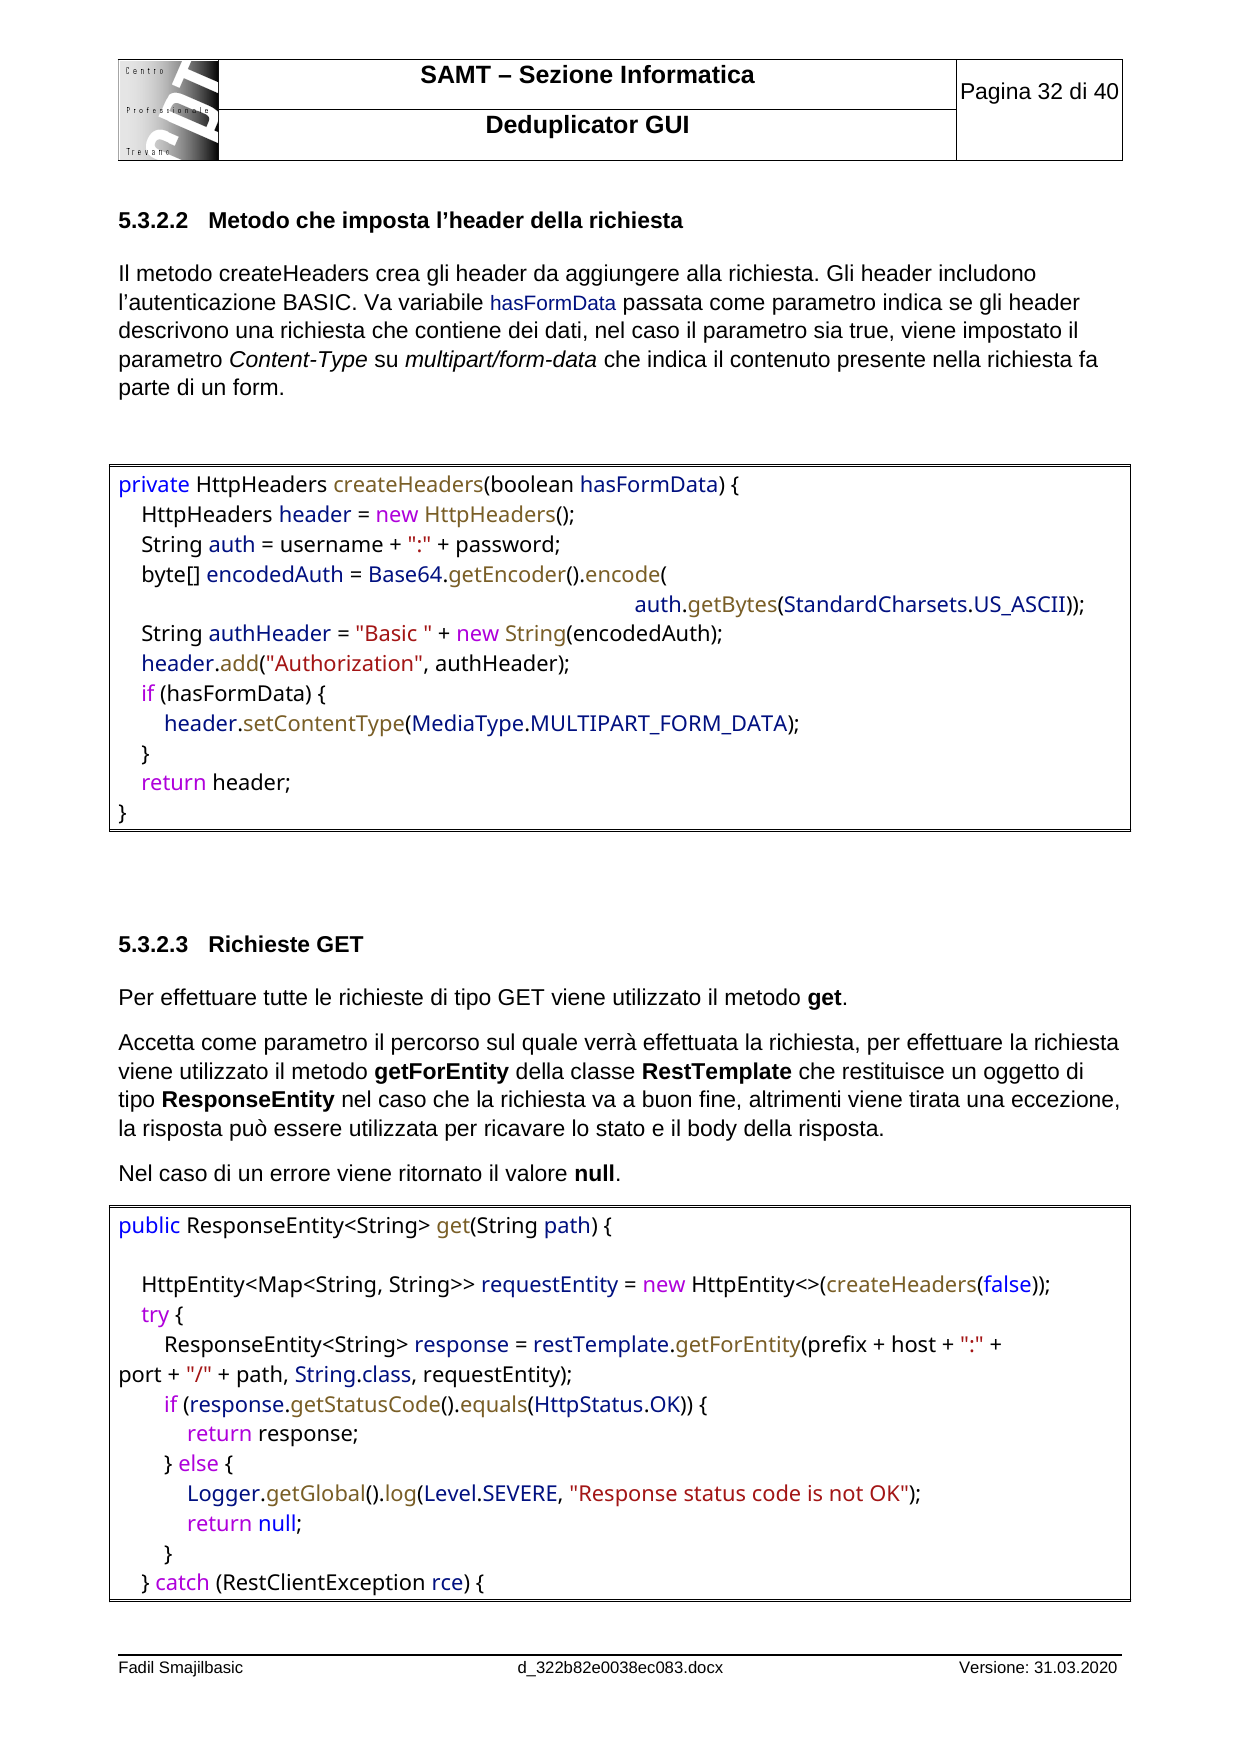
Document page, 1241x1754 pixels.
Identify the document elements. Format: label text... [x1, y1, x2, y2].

text } else { [118, 1448, 1122, 1478]
text Accetta come parametro il percorso sul quale verrà effettuata la richiesta, per effettuare la richiesta viene utilizzato il metodo getForEntity della classe RestTemplate che restituisce un oggetto di tipo ResponseEntity nel caso che la richiesta va a buon fine, altrimenti viene tirata una eccezione, la risposta può essere utilizzata per ricavare lo stato e il body della risposta. [118, 1029, 1122, 1141]
subtitle Metodo che imposta l’header della richiesta [118, 207, 1122, 233]
text return response; [118, 1418, 1122, 1448]
text Il metodo createHeaders crea gli header da aggiungere alla richiesta. Gli header includono l’autenticazione BASIC. Va variabile hasFormData passata come parametro indica se gli header descrivono una richiesta che contiene dei dati, nel caso il parametro sia true, viene impostato il parametro Content-Type su multipart/form-data che indica il contenuto presente nella richiesta fa parte di un form. [118, 260, 1122, 400]
text private HttpHeaders createHeaders(boolean hasFormData) { [110, 467, 1130, 499]
text if (hasFormData) { [118, 678, 1122, 708]
text ResponseEntity<String> response = restTemplate.getForEntity(prefix + host + ":" + [118, 1329, 1122, 1359]
text HttpEntity<Map<String, String>> requestEntity = new HttpEntity<>(createHeaders(false)); [118, 1269, 1122, 1299]
subtitle Richieste GET [118, 931, 1122, 957]
text byte[] encodedAuth = Base64.getEncoder().encode( [118, 559, 1122, 588]
text auth.getBytes(StandardCharsets.US_ASCII)); [118, 588, 1122, 618]
text if (response.getStatusCode().equals(HttpStatus.OK)) { [118, 1389, 1122, 1418]
text header.add("Authorization", authHeader); [118, 648, 1122, 678]
text } catch (RestClientException rce) { [110, 1562, 1130, 1599]
text header.setContentType(MediaType.MULTIPART_FORM_DATA); [118, 708, 1122, 737]
text try { [118, 1299, 1122, 1329]
text Logger.getGlobal().log(Level.SEVERE, "Response status code is not OK"); [118, 1478, 1122, 1508]
text HttpHeaders header = new HttpHeaders(); [118, 499, 1122, 529]
text Per effettuare tutte le richieste di tipo GET viene utilizzato il metodo get. [118, 984, 1122, 1010]
text Nel caso di un errore viene ritornato il valore null. [118, 1159, 1122, 1186]
text port + "/" + path, String.class, requestEntity); [118, 1359, 1122, 1389]
text return null; [118, 1508, 1122, 1538]
text String authHeader = "Basic " + new String(encodedAuth); [118, 618, 1122, 648]
text } [118, 1538, 1122, 1562]
text return header; [118, 767, 1122, 792]
text public ResponseEntity<String> get(String path) { [110, 1208, 1130, 1240]
text } [110, 792, 1130, 829]
text String auth = username + ":" + password; [118, 529, 1122, 559]
text } [118, 737, 1122, 767]
picture [118, 60, 219, 160]
